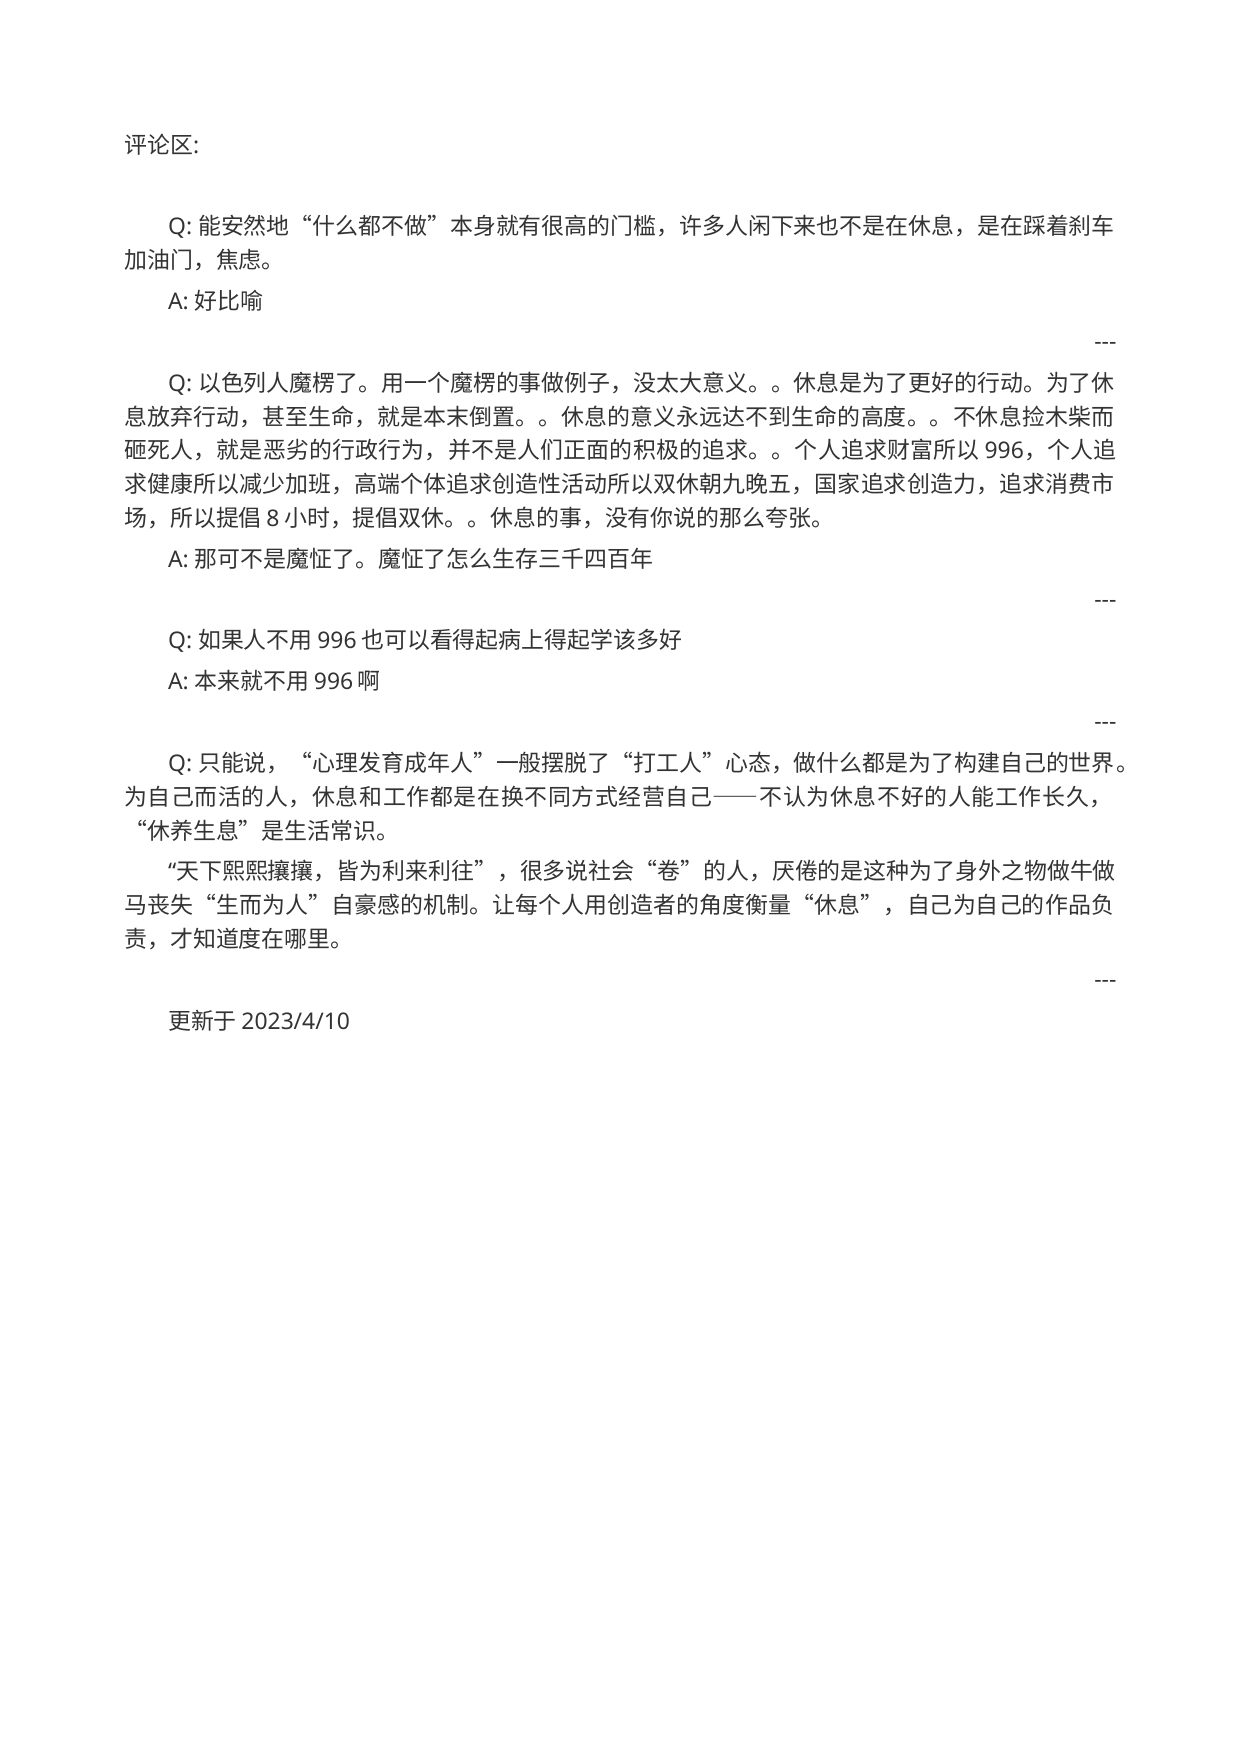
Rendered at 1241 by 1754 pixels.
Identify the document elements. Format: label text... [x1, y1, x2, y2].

text --- [124, 703, 1116, 737]
text Q: 能安然地“什么都不做”本身就有很高的门槛，许多人闲下来也不是在休息，是在踩着刹车加油门，焦虑。 [124, 208, 1116, 276]
text 更新于2023/4/10 [124, 1002, 1116, 1036]
text Q: 以色列人魔楞了。用一个魔楞的事做例子，没太大意义。。休息是为了更好的行动。为了休息放弃行动，甚至生命，就是本末倒置。。休息的意义永远达不到生命的高度。。不休息捡木柴而砸死人，就是恶劣的行政行为，并不是人们正面的积极的追求。。个人追求财富所以996，个人追求健康所以减少加班，高端个体追求创造性活动所以双休朝九晚五，国家追求创造力，追求消费市场，所以提倡8小时，提倡双休。。休息的事，没有你说的那么夸张。 [124, 364, 1116, 534]
text “天下熙熙攘攘，皆为利来利往”，很多说社会“卷”的人，厌倦的是这种为了身外之物做牛做马丧失“生而为人”自豪感的机制。让每个人用创造者的角度衡量“休息”，自己为自己的作品负责，才知道度在哪里。 [124, 853, 1116, 955]
text --- [124, 581, 1116, 615]
text 评论区: [124, 126, 1116, 160]
text A: 那可不是魔怔了。魔怔了怎么生存三千四百年 [124, 541, 1116, 574]
text --- [124, 323, 1116, 357]
text A: 好比喻 [124, 283, 1116, 317]
text Q: 如果人不用996也可以看得起病上得起学该多好 [124, 622, 1116, 656]
text Q: 只能说，“心理发育成年人”一般摆脱了“打工人”心态，做什么都是为了构建自己的世界。为自己而活的人，休息和工作都是在换不同方式经营自己——不认为休息不好的人能工作长久，“休养生息”是生活常识。 [124, 744, 1116, 846]
text A: 本来就不用996啊 [124, 663, 1116, 697]
text --- [124, 962, 1116, 996]
